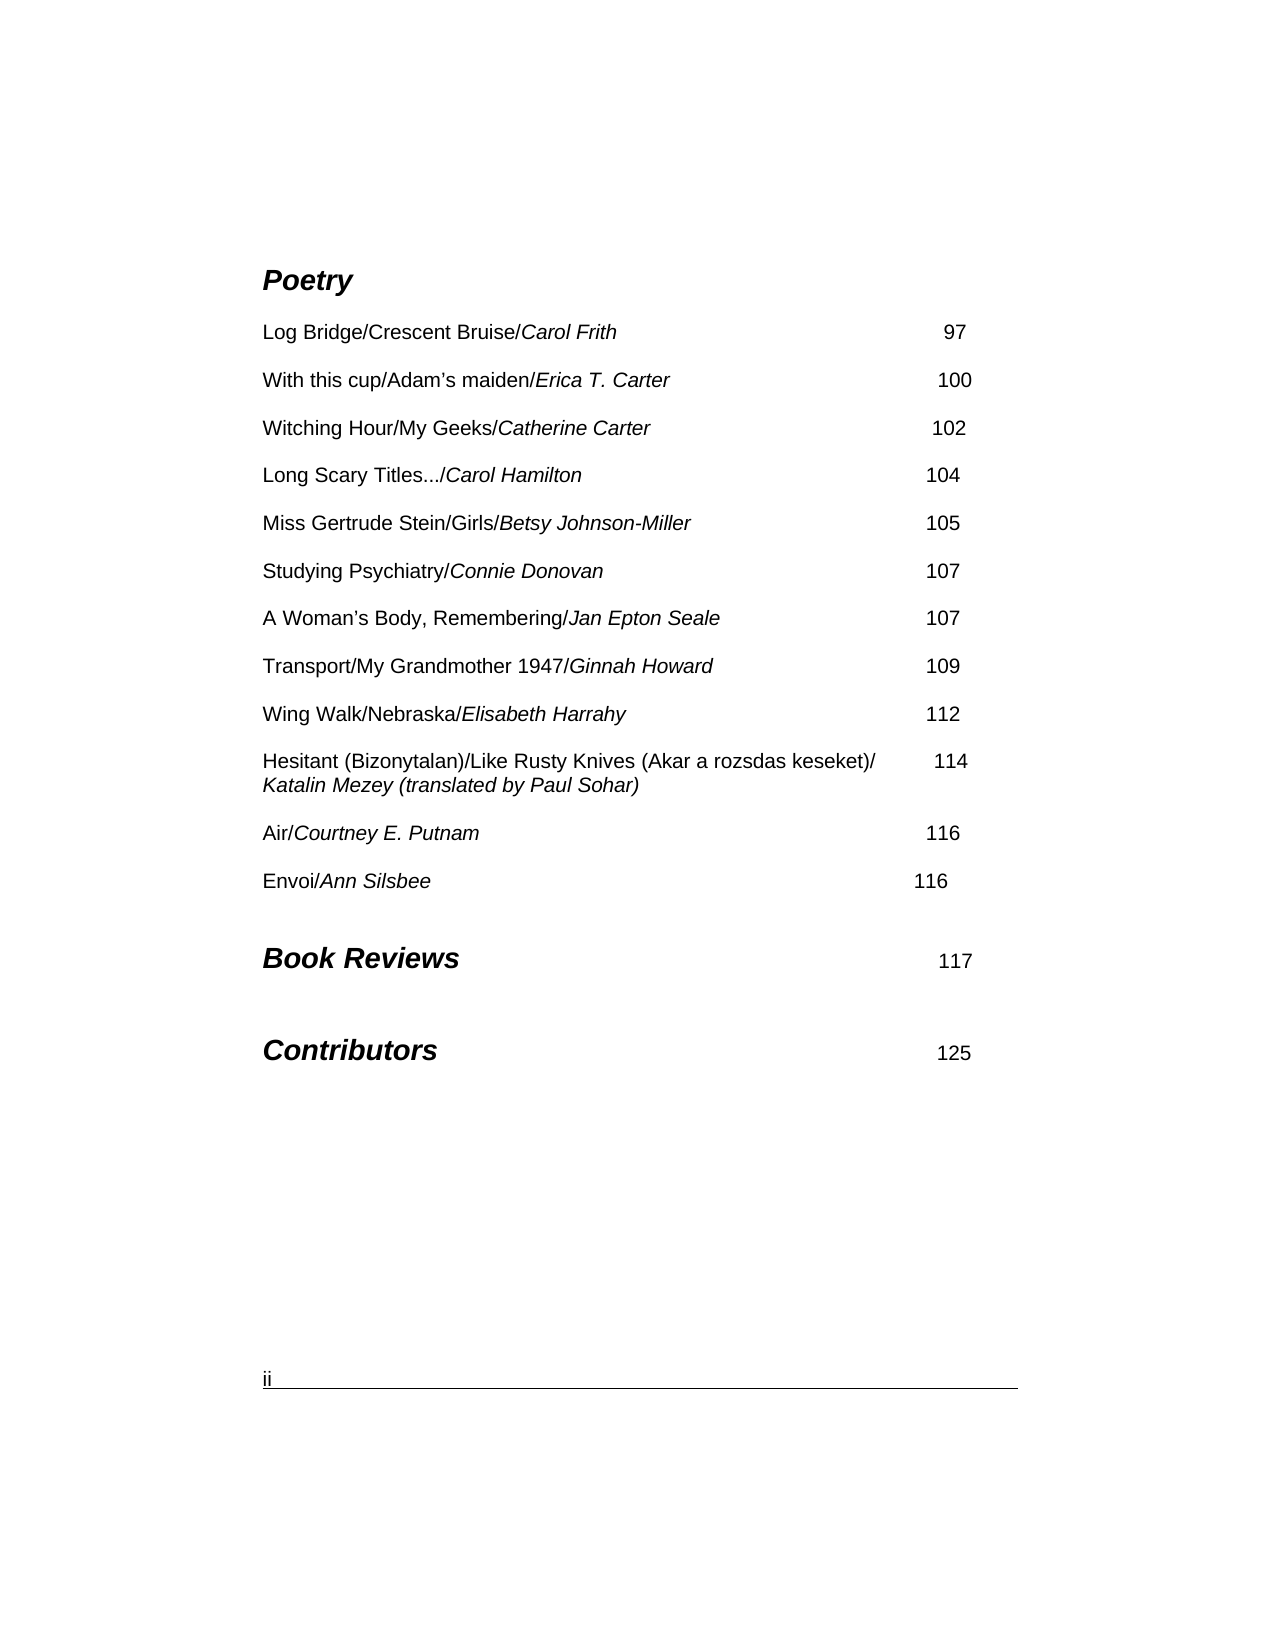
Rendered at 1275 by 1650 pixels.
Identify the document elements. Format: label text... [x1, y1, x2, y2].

text Wing Walk/Nebraska/Elisabeth Harrahy 112 [262, 702, 1096, 726]
text Long Scary Titles.../Carol Hamilton 104 [262, 463, 1096, 487]
text Poetry [262, 263, 1096, 297]
text ii [262, 1367, 1096, 1391]
text A Woman’s Body, Remembering/Jan Epton Seale 107 [262, 606, 1096, 630]
text Miss Gertrude Stein/Girls/Betsy Johnson-Miller 105 [262, 511, 1096, 535]
text With this cup/Adam’s maiden/Erica T. Carter 100 [262, 368, 1096, 392]
text Hesitant (Bizonytalan)/Like Rusty Knives (Akar a rozsdas keseket)/ 114 [262, 749, 1096, 773]
text Studying Psychiatry/Connie Donovan 107 [262, 558, 1096, 582]
text Envoi/Ann Silsbee 116 [262, 868, 1096, 892]
text Transport/My Grandmother 1947/Ginnah Howard 109 [262, 654, 1096, 678]
text Contributors 125 [262, 1033, 1096, 1067]
text Air/Courtney E. Putnam 116 [262, 821, 1096, 845]
text Katalin Mezey (translated by Paul Sohar) [262, 773, 1096, 797]
text Book Reviews 117 [262, 941, 1096, 974]
text Log Bridge/Crescent Bruise/Carol Frith 97 [262, 320, 1096, 344]
text Witching Hour/My Geeks/Catherine Carter 102 [262, 415, 1096, 439]
